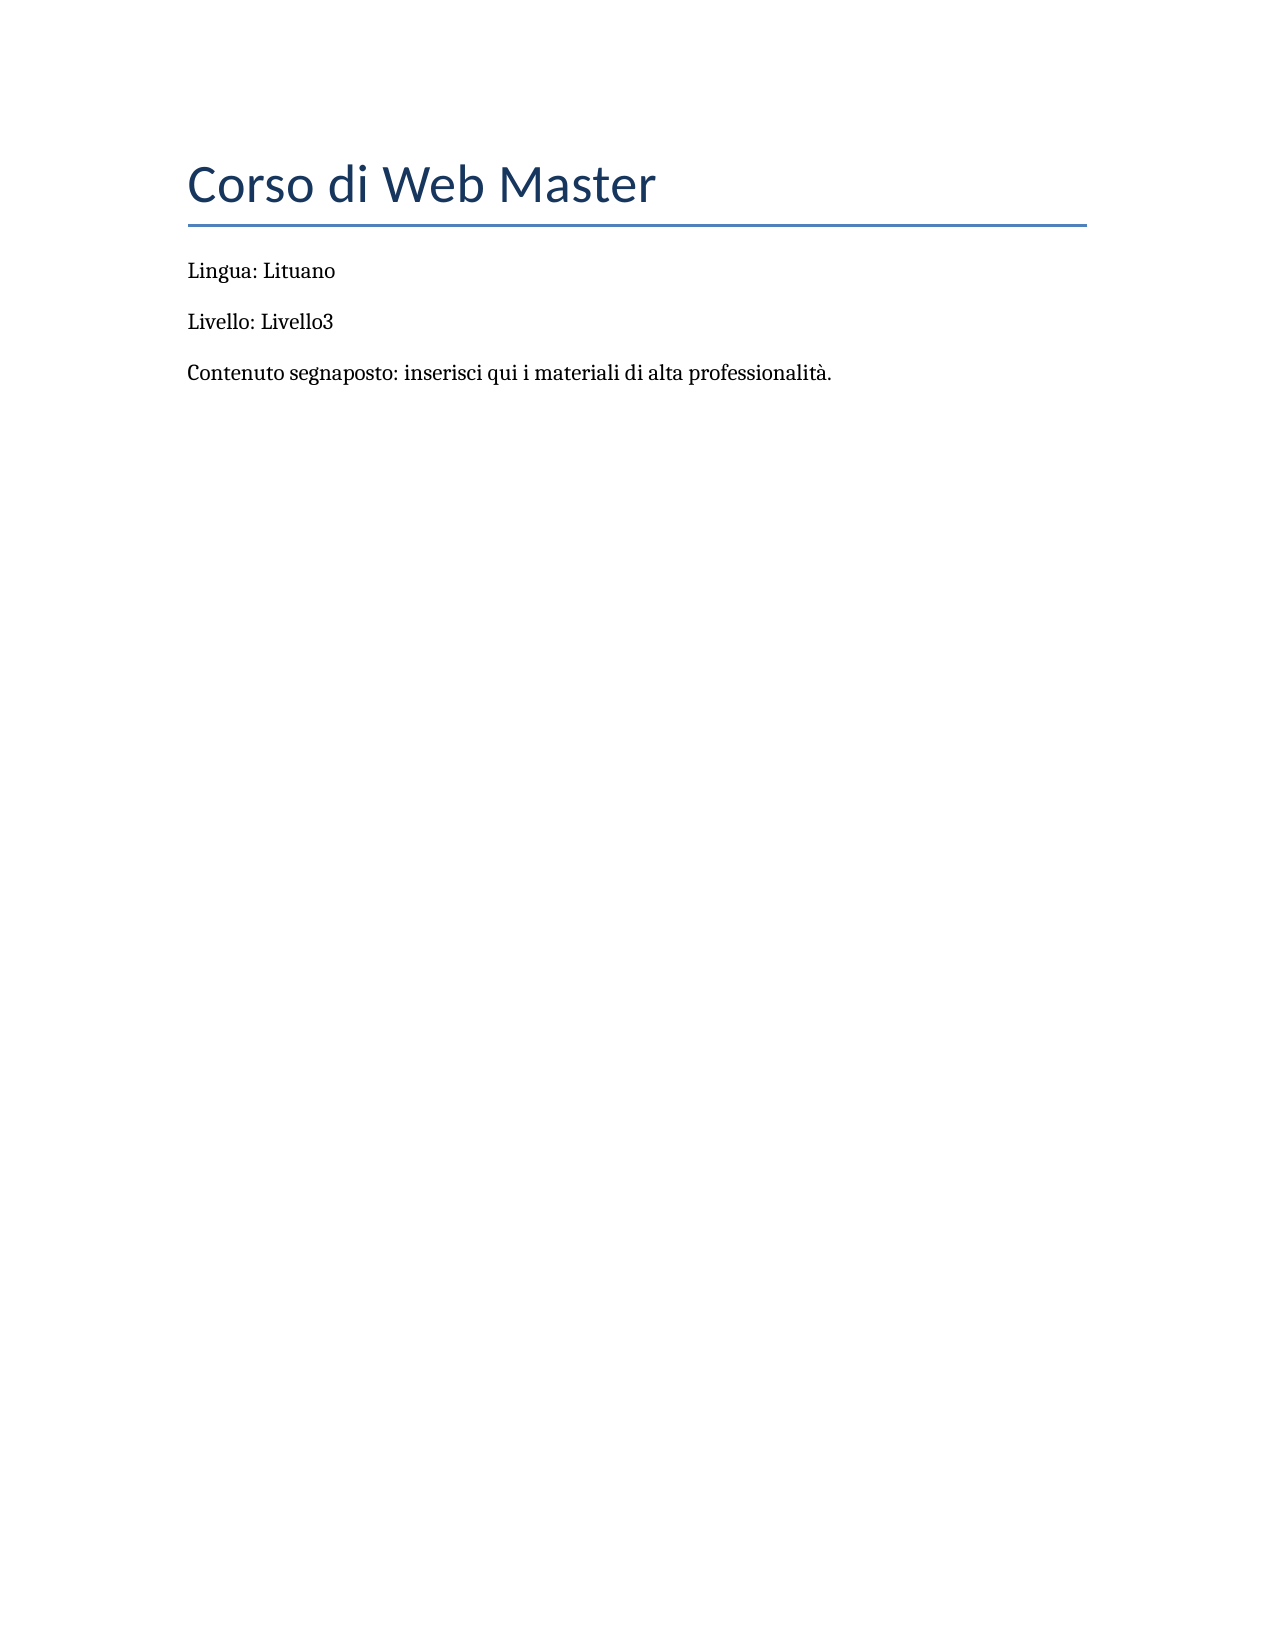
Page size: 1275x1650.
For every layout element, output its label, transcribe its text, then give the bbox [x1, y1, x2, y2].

text Contenuto segnaposto: inserisci qui i materiali di alta professionalità. [187, 360, 1087, 386]
text Livello: Livello3 [187, 309, 1087, 335]
text Lingua: Lituano [187, 258, 1087, 284]
title Corso di Web Master [187, 150, 1087, 227]
